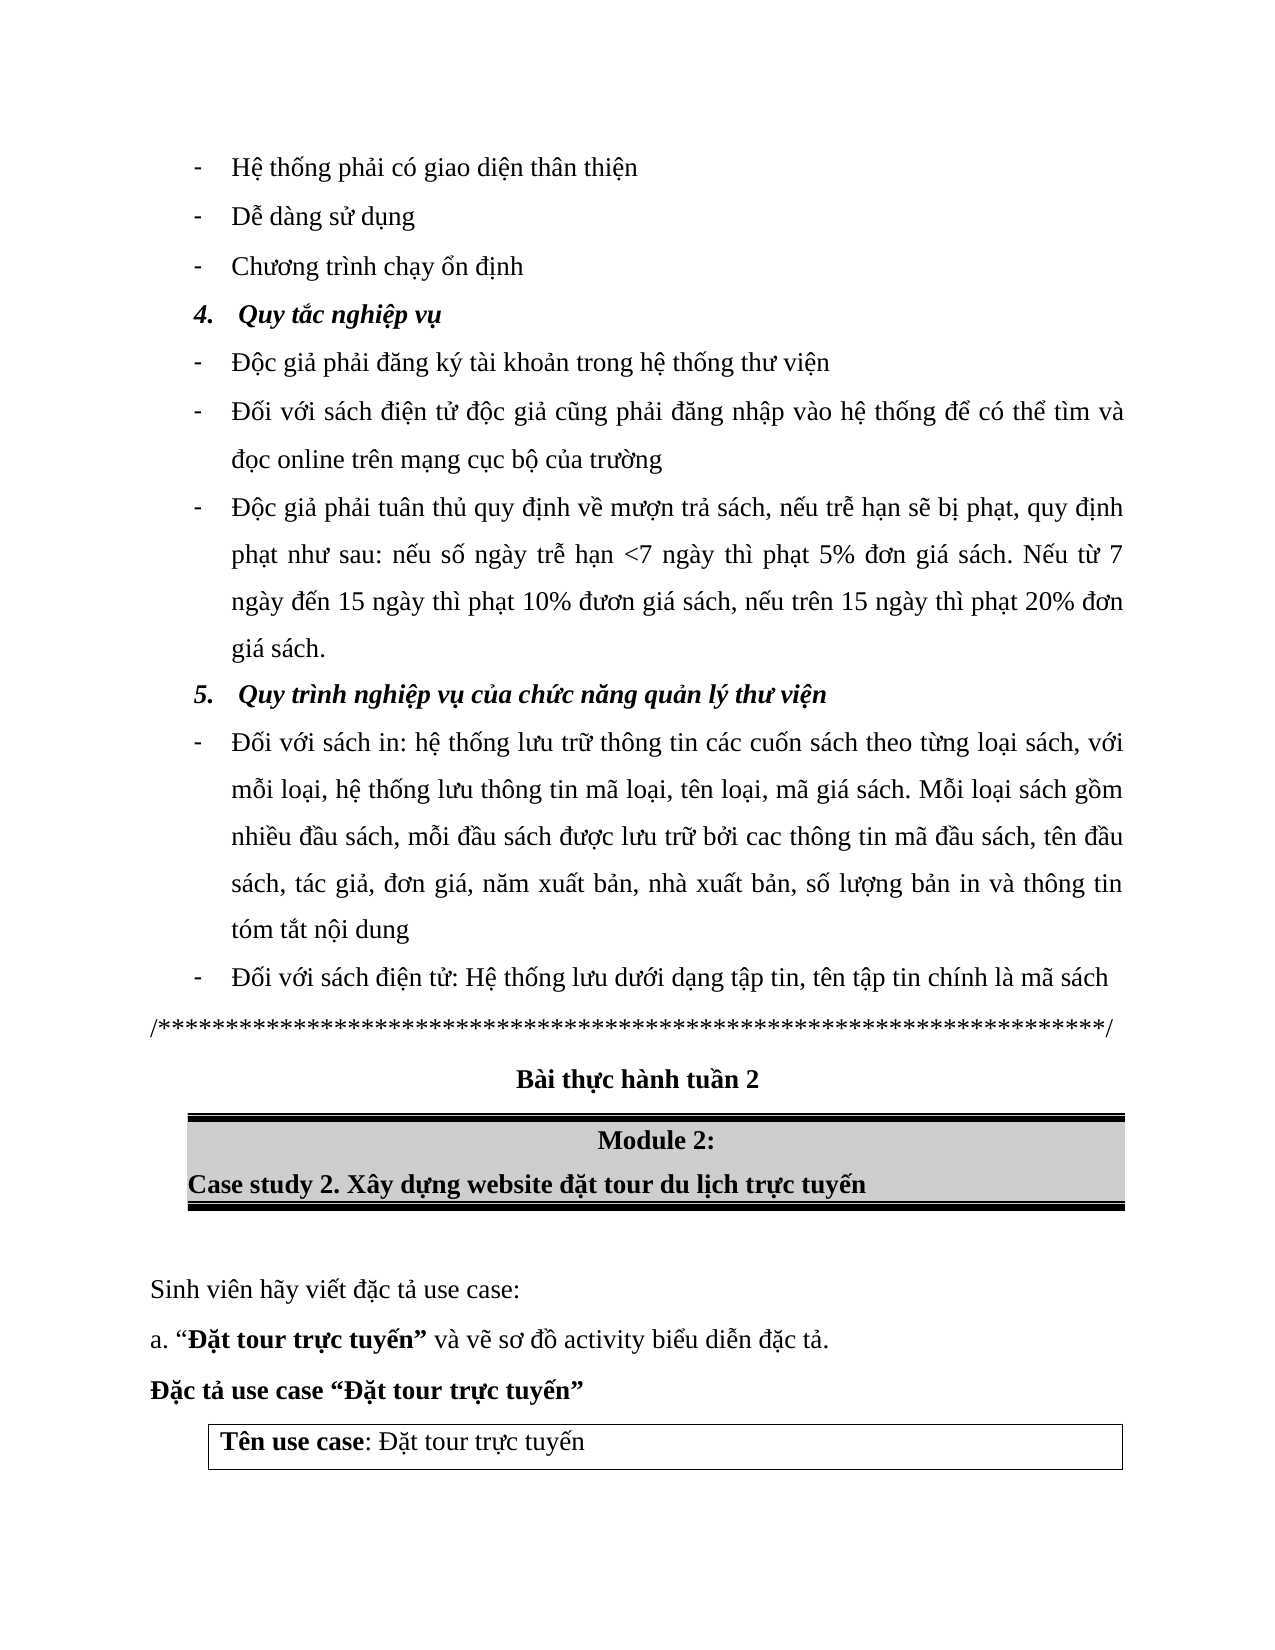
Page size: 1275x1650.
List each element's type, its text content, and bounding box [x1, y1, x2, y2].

text Sinh viên hãy viết đặc tả use case: [150, 1273, 1125, 1304]
text a. “Đặt tour trực tuyến” và vẽ sơ đồ activity biểu diễn đặc tả. [150, 1323, 1125, 1355]
list Quy trình nghiệp vụ của chức năng quản lý thư viện [194, 678, 1125, 709]
subtitle Module 2: [187, 1117, 1125, 1156]
list Độc giả phải tuân thủ quy định về mượn trả sách, nếu trễ hạn sẽ bị phạt, quy định phạt như sau: nếu số ngày trễ hạn <7 ngày thì phạt 5% đơn giá sách. Nếu từ 7 ngày đến 15 ngày thì phạt 10% đươn giá sách, nếu trên 15 ngày thì phạt 20% đơn giá sách. [194, 490, 1125, 663]
list Đối với sách in: hệ thống lưu trữ thông tin các cuốn sách theo từng loại sách, với mỗi loại, hệ thống lưu thông tin mã loại, tên loại, mã giá sách. Mỗi loại sách gồm nhiều đầu sách, mỗi đầu sách được lưu trữ bởi cac thông tin mã đầu sách, tên đầu sách, tác giả, đơn giá, năm xuất bản, nhà xuất bản, số lượng bản in và thông tin tóm tắt nội dung [194, 725, 1125, 945]
list Đối với sách điện tử độc giả cũng phải đăng nhập vào hệ thống để có thể tìm và đọc online trên mạng cục bộ của trường [194, 394, 1125, 474]
list Chương trình chạy ổn định [194, 249, 1125, 282]
list Độc giả phải đăng ký tài khoản trong hệ thống thư viện [194, 345, 1125, 378]
text /**********************************************************************/ [150, 1012, 1125, 1044]
subtitle Case study 2. Xây dựng website đặt tour du lịch trực tuyến [187, 1157, 1125, 1211]
list Đối với sách điện tử: Hệ thống lưu dưới dạng tập tin, tên tập tin chính là mã sách [194, 960, 1125, 993]
list Hệ thống phải có giao diện thân thiện [194, 150, 1125, 183]
text Đặc tả use case “Đặt tour trực tuyến” [150, 1374, 1125, 1405]
table_header Tên use case: Đặt tour trực tuyến [209, 1425, 1122, 1469]
text Bài thực hành tuần 2 [150, 1063, 1125, 1094]
list Dễ dàng sử dụng [194, 199, 1125, 232]
list Quy tắc nghiệp vụ [194, 298, 1125, 329]
